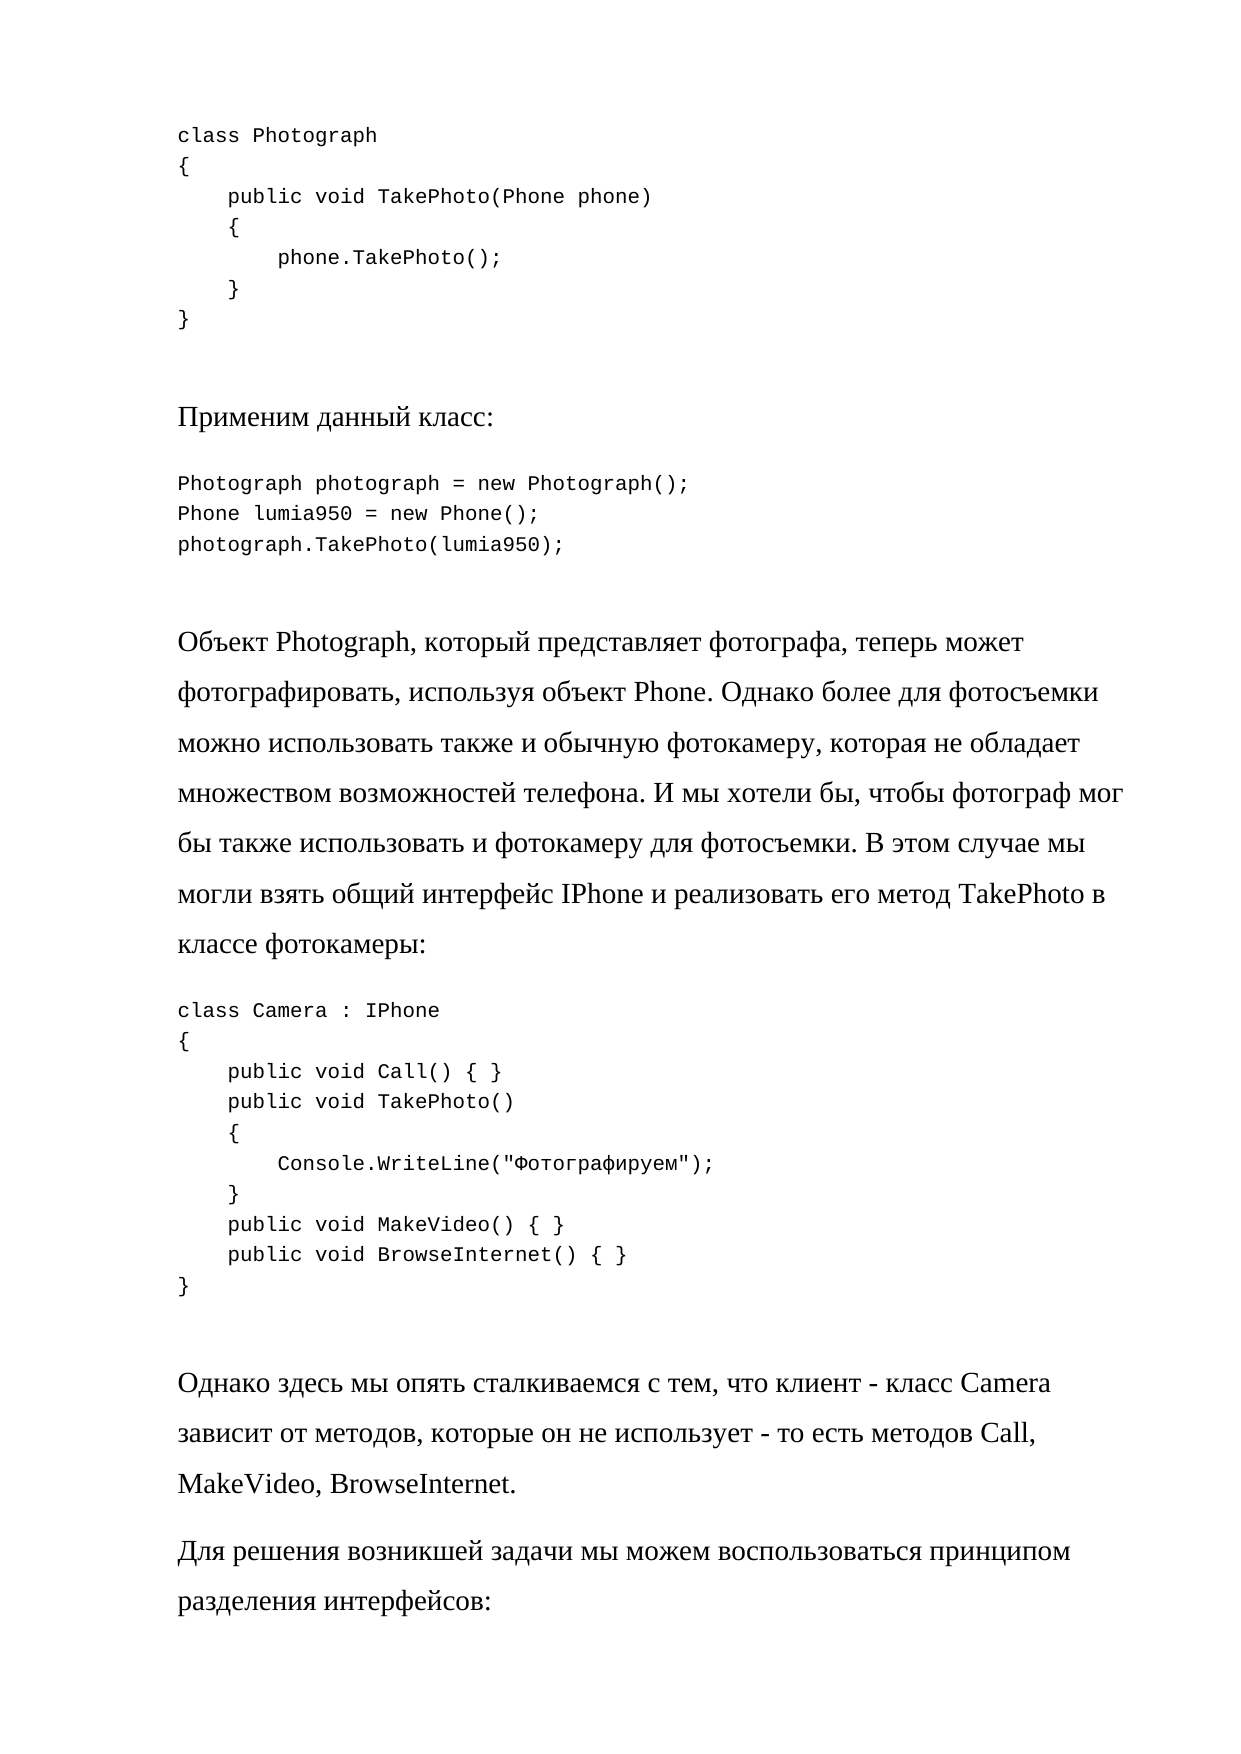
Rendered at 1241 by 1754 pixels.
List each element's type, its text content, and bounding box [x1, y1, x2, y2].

text class Camera : IPhone [177, 993, 1152, 1024]
text { [177, 149, 1152, 179]
text public void Call() { } [177, 1054, 1152, 1085]
text Для решения возникшей задачи мы можем воспользоваться принципом разделения интерфейсов: [177, 1533, 1152, 1617]
text Применим данный класс: [177, 399, 1152, 432]
text } [177, 271, 1152, 301]
text } [177, 1268, 1152, 1298]
text Photograph photograph = new Photograph(); [177, 466, 1152, 496]
text public void TakePhoto(Phone phone) [177, 179, 1152, 210]
text public void TakePhoto() [177, 1085, 1152, 1115]
text Phone lumia950 = new Phone(); [177, 496, 1152, 527]
text photograph.TakePhoto(lumia950); [177, 527, 1152, 557]
text Однако здесь мы опять сталкиваемся с тем, что клиент - класс Camera зависит от методов, которые он не использует - то есть методов Call, MakeVideo, BrowseInternet. [177, 1365, 1152, 1499]
text } [177, 1176, 1152, 1207]
text Console.WriteLine("Фотографируем"); [177, 1146, 1152, 1176]
text public void BrowseInternet() { } [177, 1237, 1152, 1268]
text } [177, 301, 1152, 332]
text { [177, 1115, 1152, 1146]
text { [177, 210, 1152, 240]
text class Photograph [177, 118, 1152, 149]
text Объект Photograph, который представляет фотографа, теперь может фотографировать, используя объект Phone. Однако более для фотосъемки можно использовать также и обычную фотокамеру, которая не обладает множеством возможностей телефона. И мы хотели бы, чтобы фотограф мог бы также использовать и фотокамеру для фотосъемки. В этом случае мы могли взять общий интерфейс IPhone и реализовать его метод TakePhoto в классе фотокамеры: [177, 624, 1152, 960]
text phone.TakePhoto(); [177, 240, 1152, 271]
text public void MakeVideo() { } [177, 1207, 1152, 1237]
text { [177, 1024, 1152, 1054]
